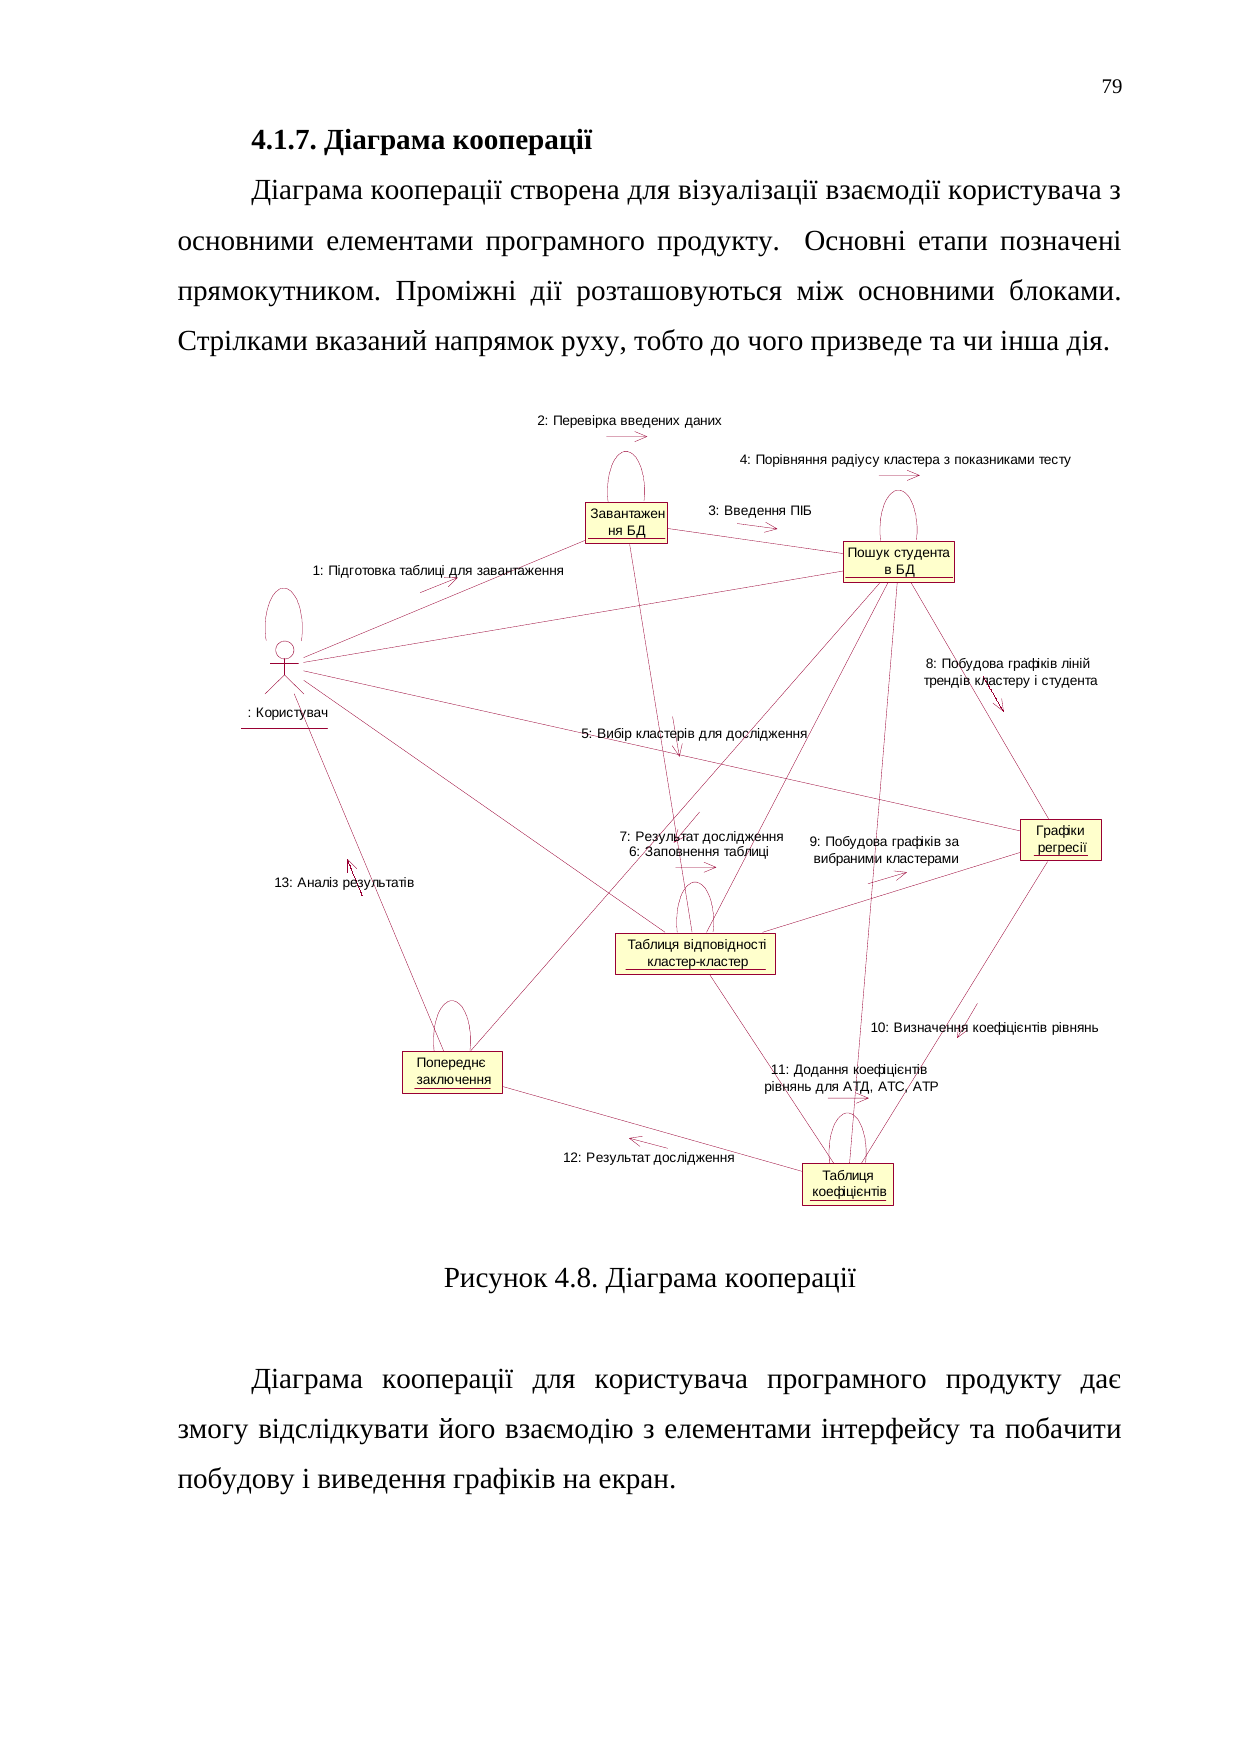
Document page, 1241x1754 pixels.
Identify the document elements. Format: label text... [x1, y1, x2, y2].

text Рисунок 4.8. Діаграма кооперації [177, 1260, 1122, 1294]
text Діаграма кооперації для користувача програмного продукту дає змогу відслідкувати його взаємодію з елементами інтерфейсу та побачити побудову і виведення графіків на екран. [177, 1361, 1122, 1495]
text Діаграма кооперації створена для візуалізації взаємодії користувача з основними елементами програмного продукту. Основні етапи позначені прямокутником. Проміжні дії розташовуються між основними блоками. Стрілками вказаний напрямок руху, тобто до чого призведе та чи інша дія. [177, 172, 1122, 357]
subtitle 4.1.7. Діаграма кооперації [177, 122, 1122, 156]
